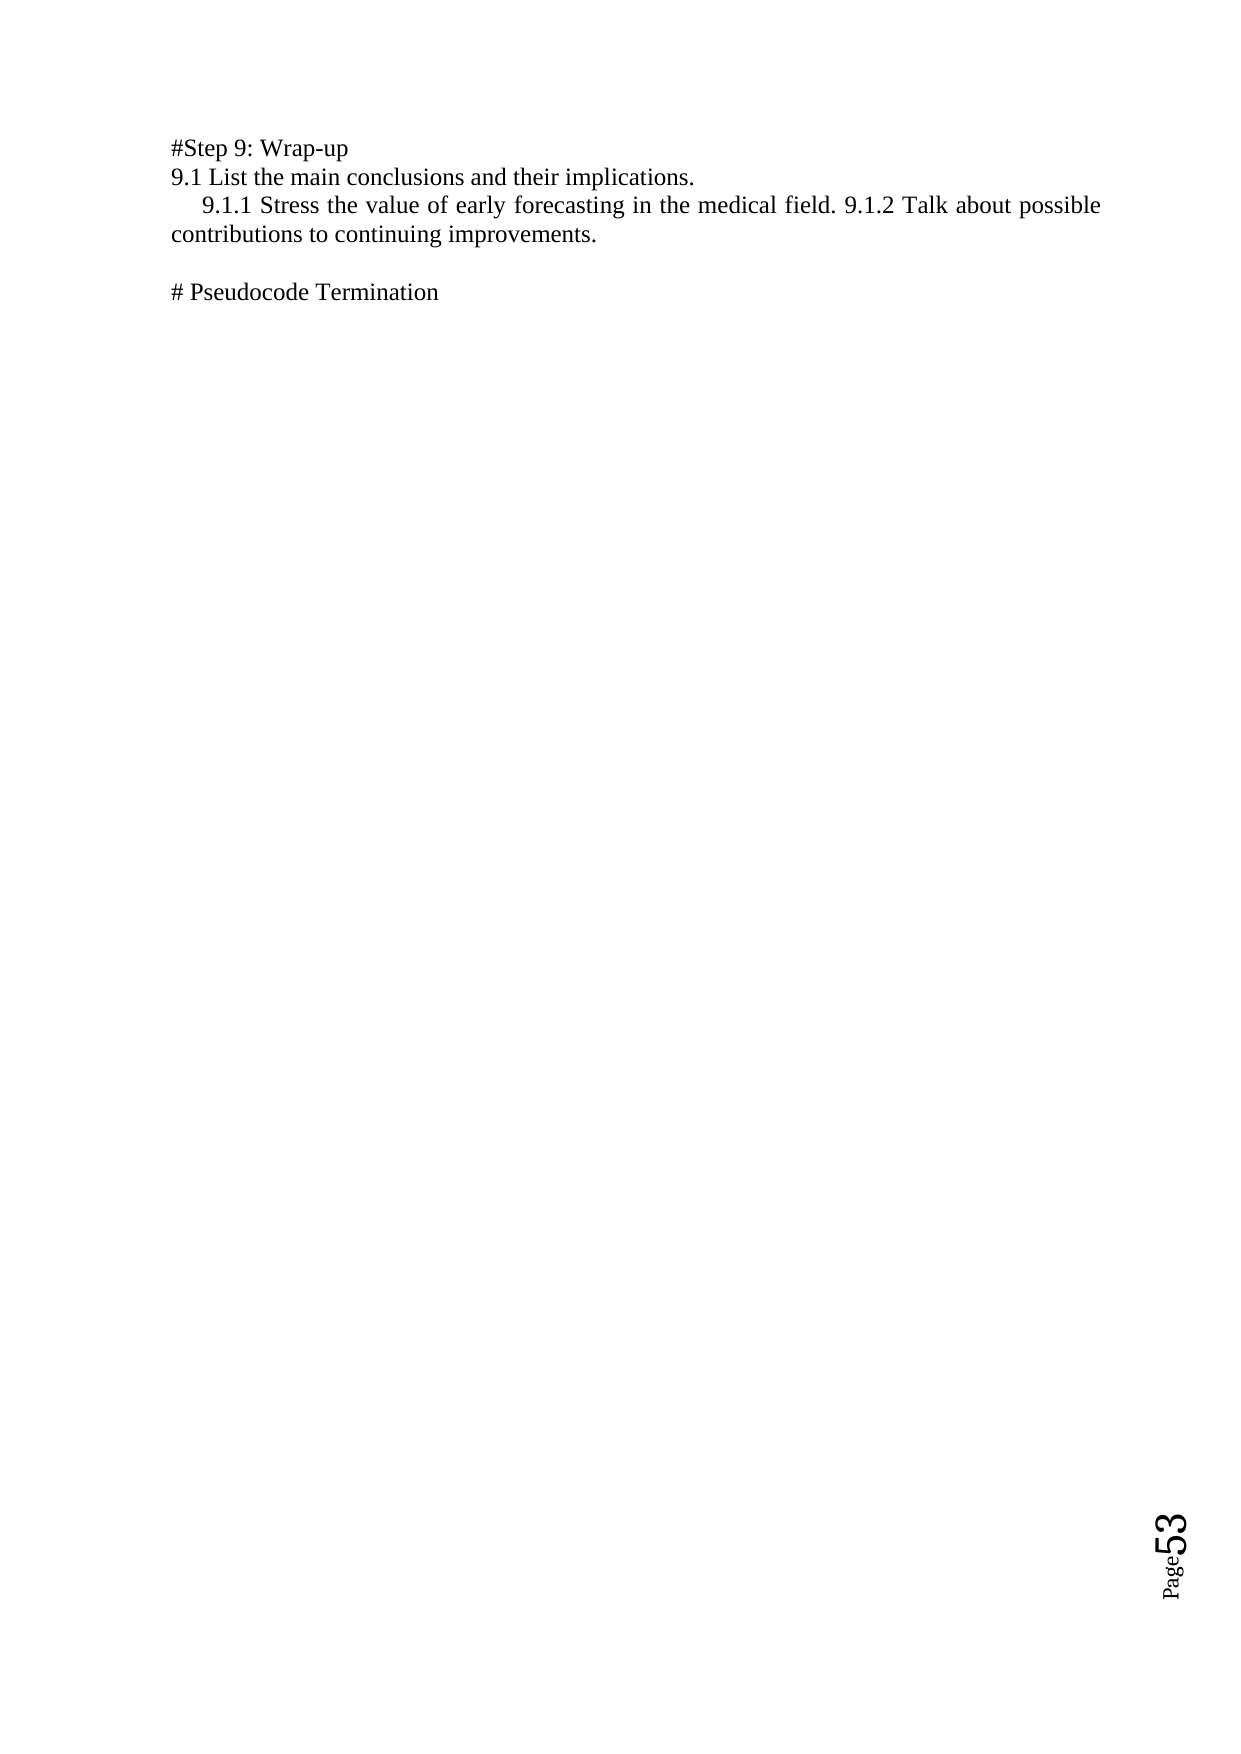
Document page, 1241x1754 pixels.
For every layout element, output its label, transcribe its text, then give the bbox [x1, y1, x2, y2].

text # Pseudocode Termination [171, 277, 1102, 305]
text 9.1.1 Stress the value of early forecasting in the medical field. 9.1.2 Talk about possible contributions to continuing improvements. [171, 190, 1102, 248]
text #Step 9: Wrap-up [171, 133, 1102, 162]
text 9.1 List the main conclusions and their implications. [171, 162, 1102, 190]
